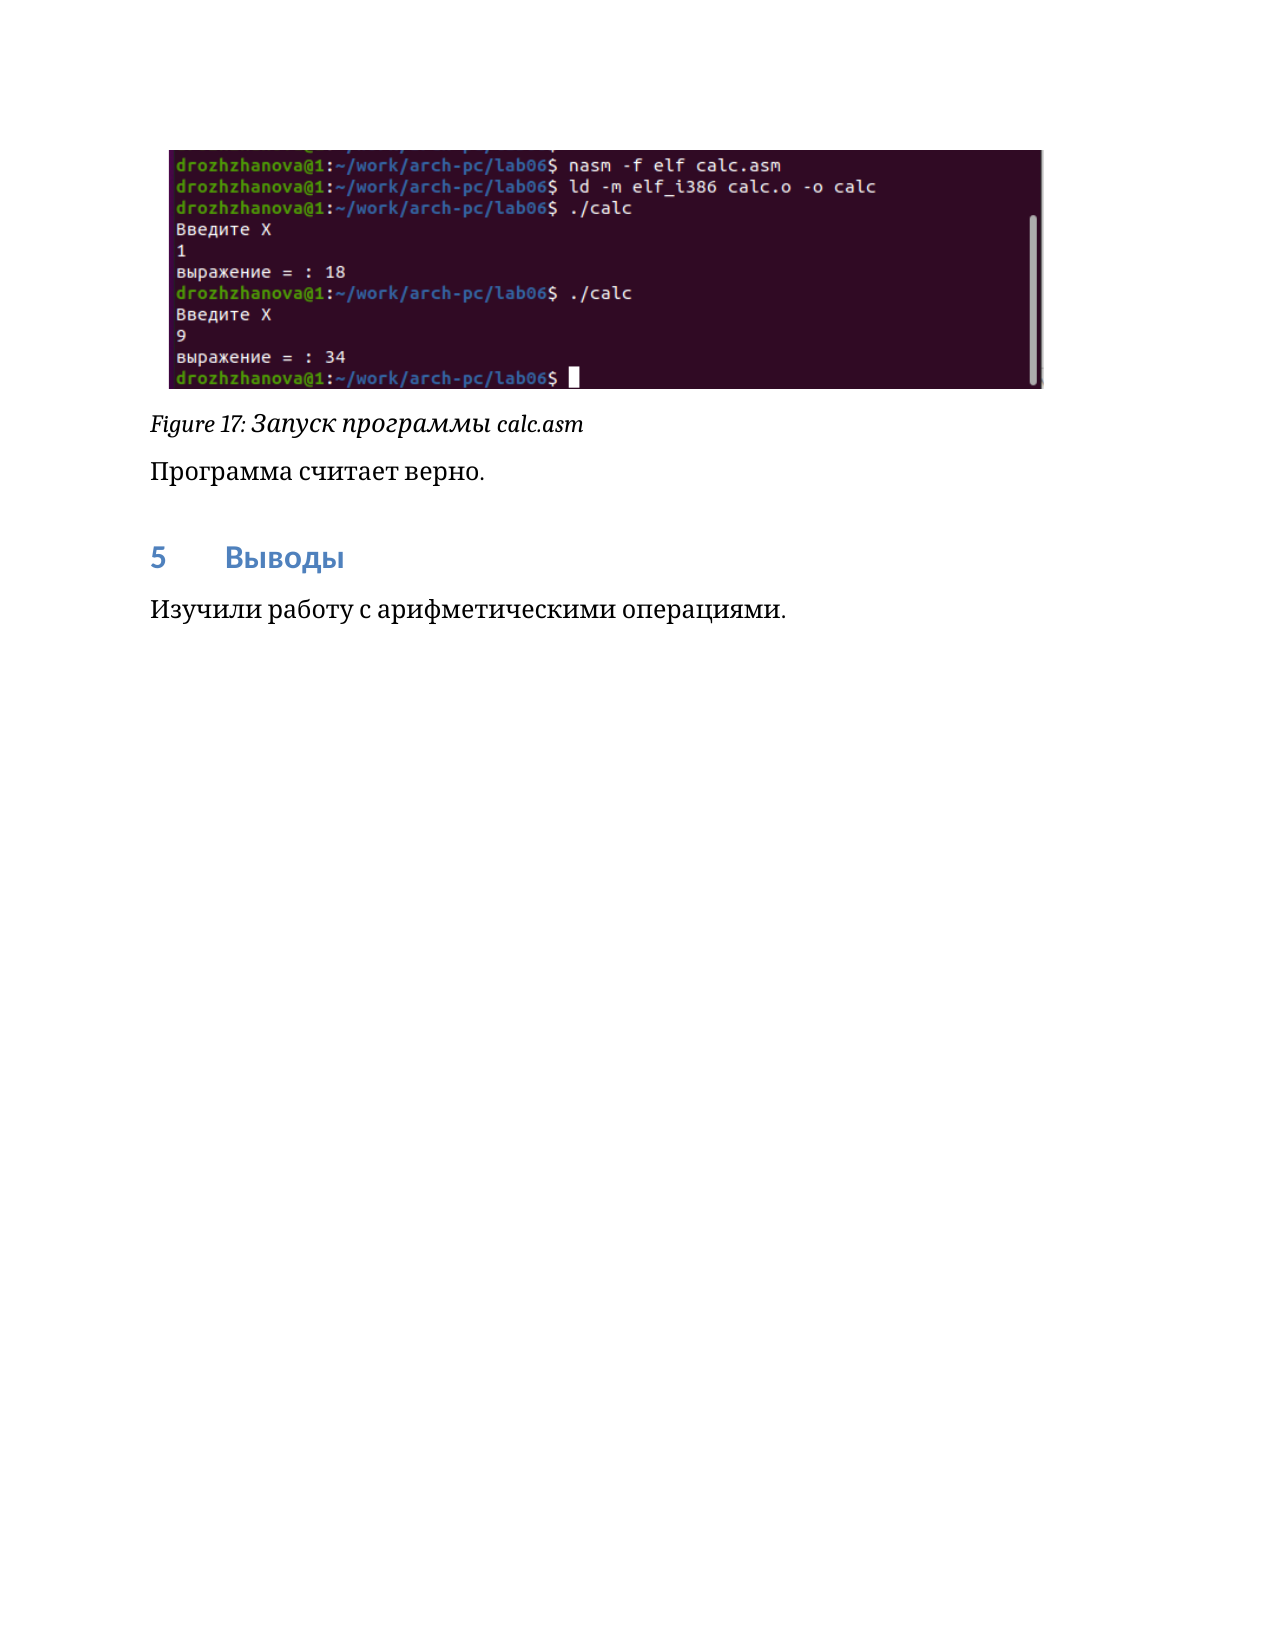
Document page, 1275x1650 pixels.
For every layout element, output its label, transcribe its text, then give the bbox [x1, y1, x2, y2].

text Программа считает верно. [150, 457, 1125, 486]
text Figure 17: Запуск программы calc.asm [150, 410, 1125, 439]
picture [168, 150, 1044, 389]
subtitle 5 Выводы [150, 536, 1125, 577]
text Изучили работу с арифметическими операциями. [150, 596, 1125, 624]
